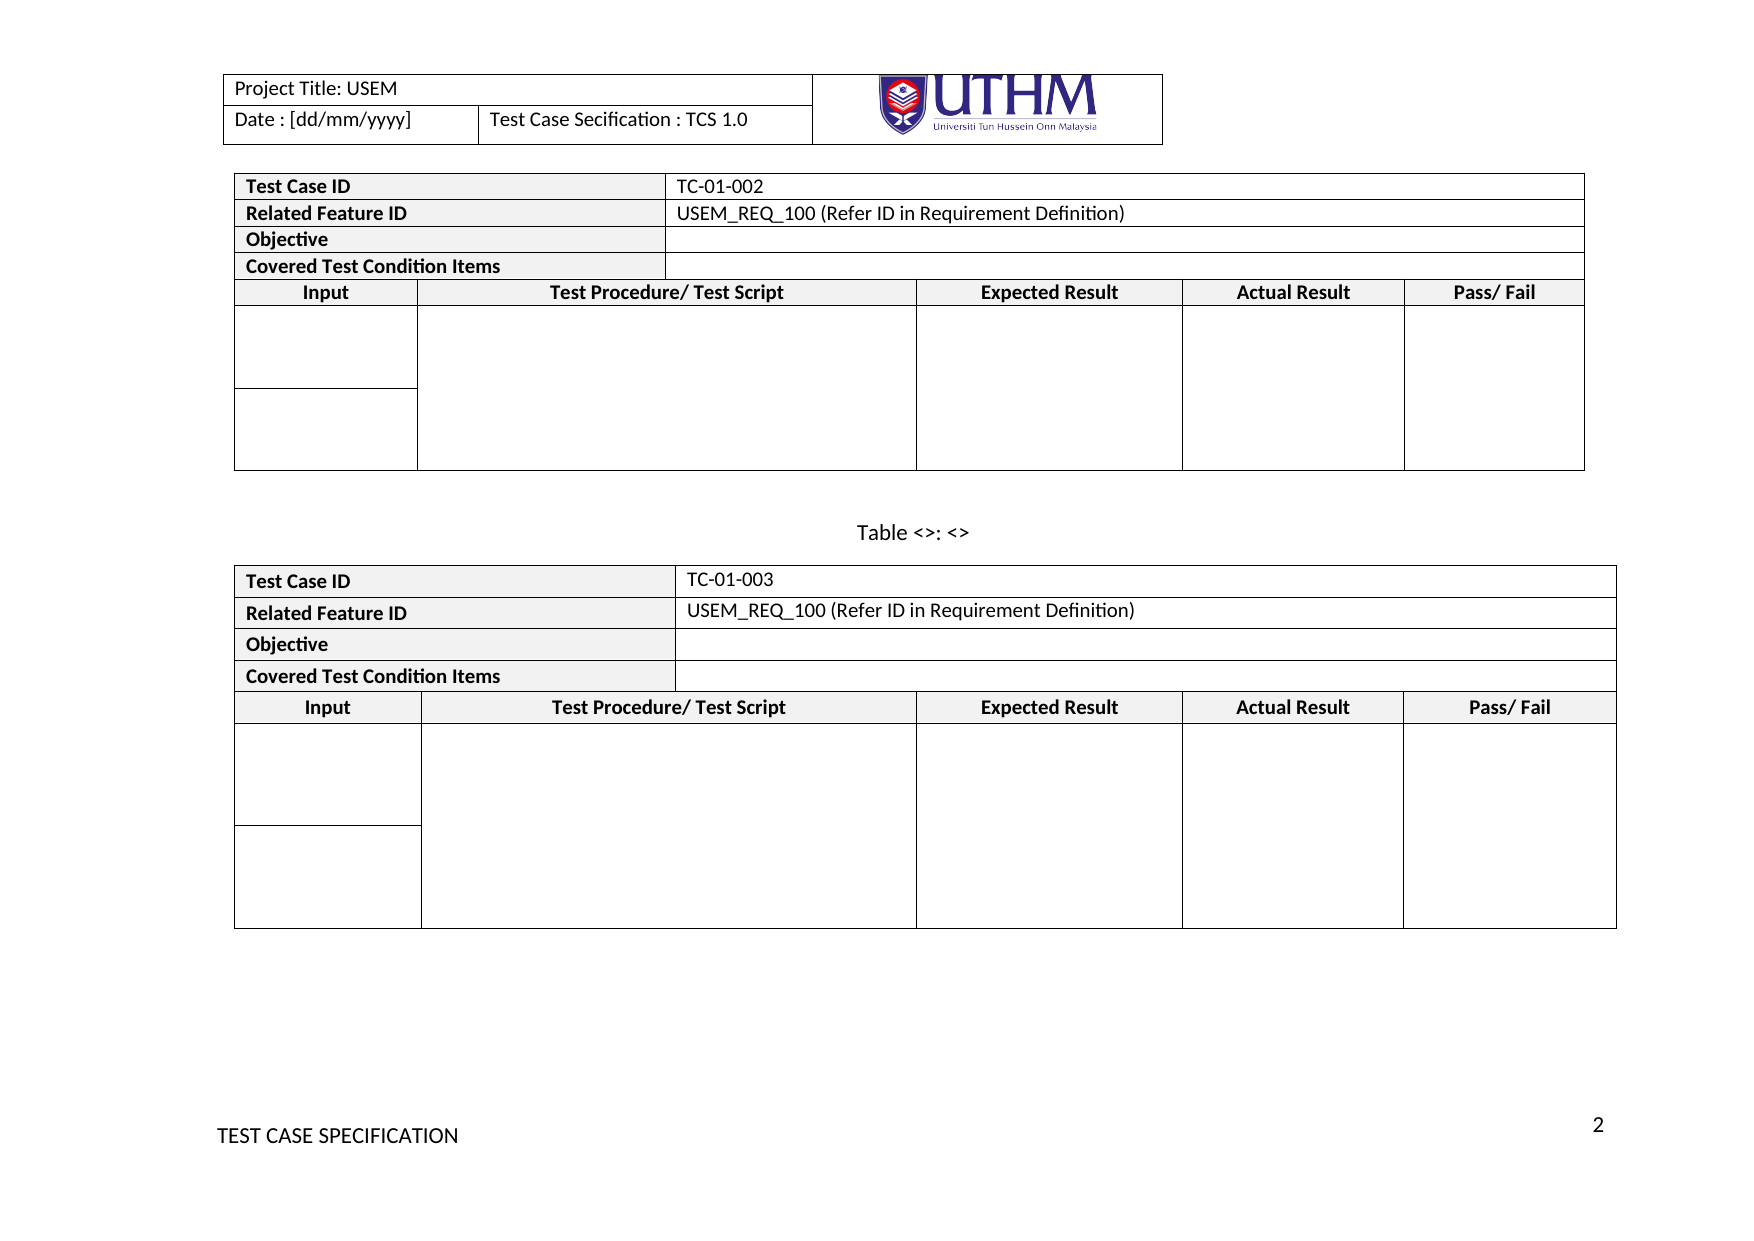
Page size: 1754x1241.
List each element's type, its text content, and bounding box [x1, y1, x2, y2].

table_cell Objective [235, 227, 665, 252]
table_header TC-01-002 [666, 174, 1584, 199]
table_cell Test Procedure/ Test Script [422, 692, 916, 722]
table_cell Input [235, 692, 421, 722]
table_header Test Case ID [235, 174, 665, 199]
table_cell Pass/ Fail [1405, 280, 1584, 305]
table_cell [676, 629, 1616, 659]
table_cell Covered Test Condition Items [235, 253, 665, 278]
table_cell [235, 826, 421, 928]
table_cell Related Feature ID [235, 598, 675, 628]
table_cell Pass/ Fail [1404, 692, 1616, 722]
table_cell Covered Test Condition Items [235, 661, 675, 691]
table_cell Expected Result [917, 692, 1182, 722]
table_cell [917, 306, 1182, 470]
table_cell Expected Result [917, 280, 1182, 305]
table_cell USEM_REQ_100 (Refer ID in Requirement Definition) [666, 200, 1584, 226]
table_cell [666, 253, 1584, 278]
table_cell Test Procedure/ Test Script [418, 280, 916, 305]
table_cell [1404, 724, 1616, 928]
table_cell Actual Result [1183, 280, 1404, 305]
table_cell [676, 661, 1616, 691]
text Table <>: <> [223, 518, 1604, 546]
table_header Test Case ID [235, 566, 675, 597]
table_cell [1183, 306, 1404, 470]
picture [878, 75, 1097, 135]
table_cell [917, 724, 1182, 928]
table_cell [666, 227, 1584, 252]
table_cell [1405, 306, 1584, 470]
table_cell [422, 724, 916, 928]
table_cell Objective [235, 629, 675, 659]
table_cell [235, 389, 417, 470]
table_cell [1183, 724, 1403, 928]
table_cell [235, 306, 417, 388]
table_cell Related Feature ID [235, 200, 665, 226]
table_cell [418, 306, 916, 470]
table_cell Input [235, 280, 417, 305]
table_header TC-01-003 [676, 566, 1616, 597]
table_cell Actual Result [1183, 692, 1403, 722]
table_cell USEM_REQ_100 (Refer ID in Requirement Definition) [676, 598, 1616, 628]
table_cell [235, 724, 421, 825]
